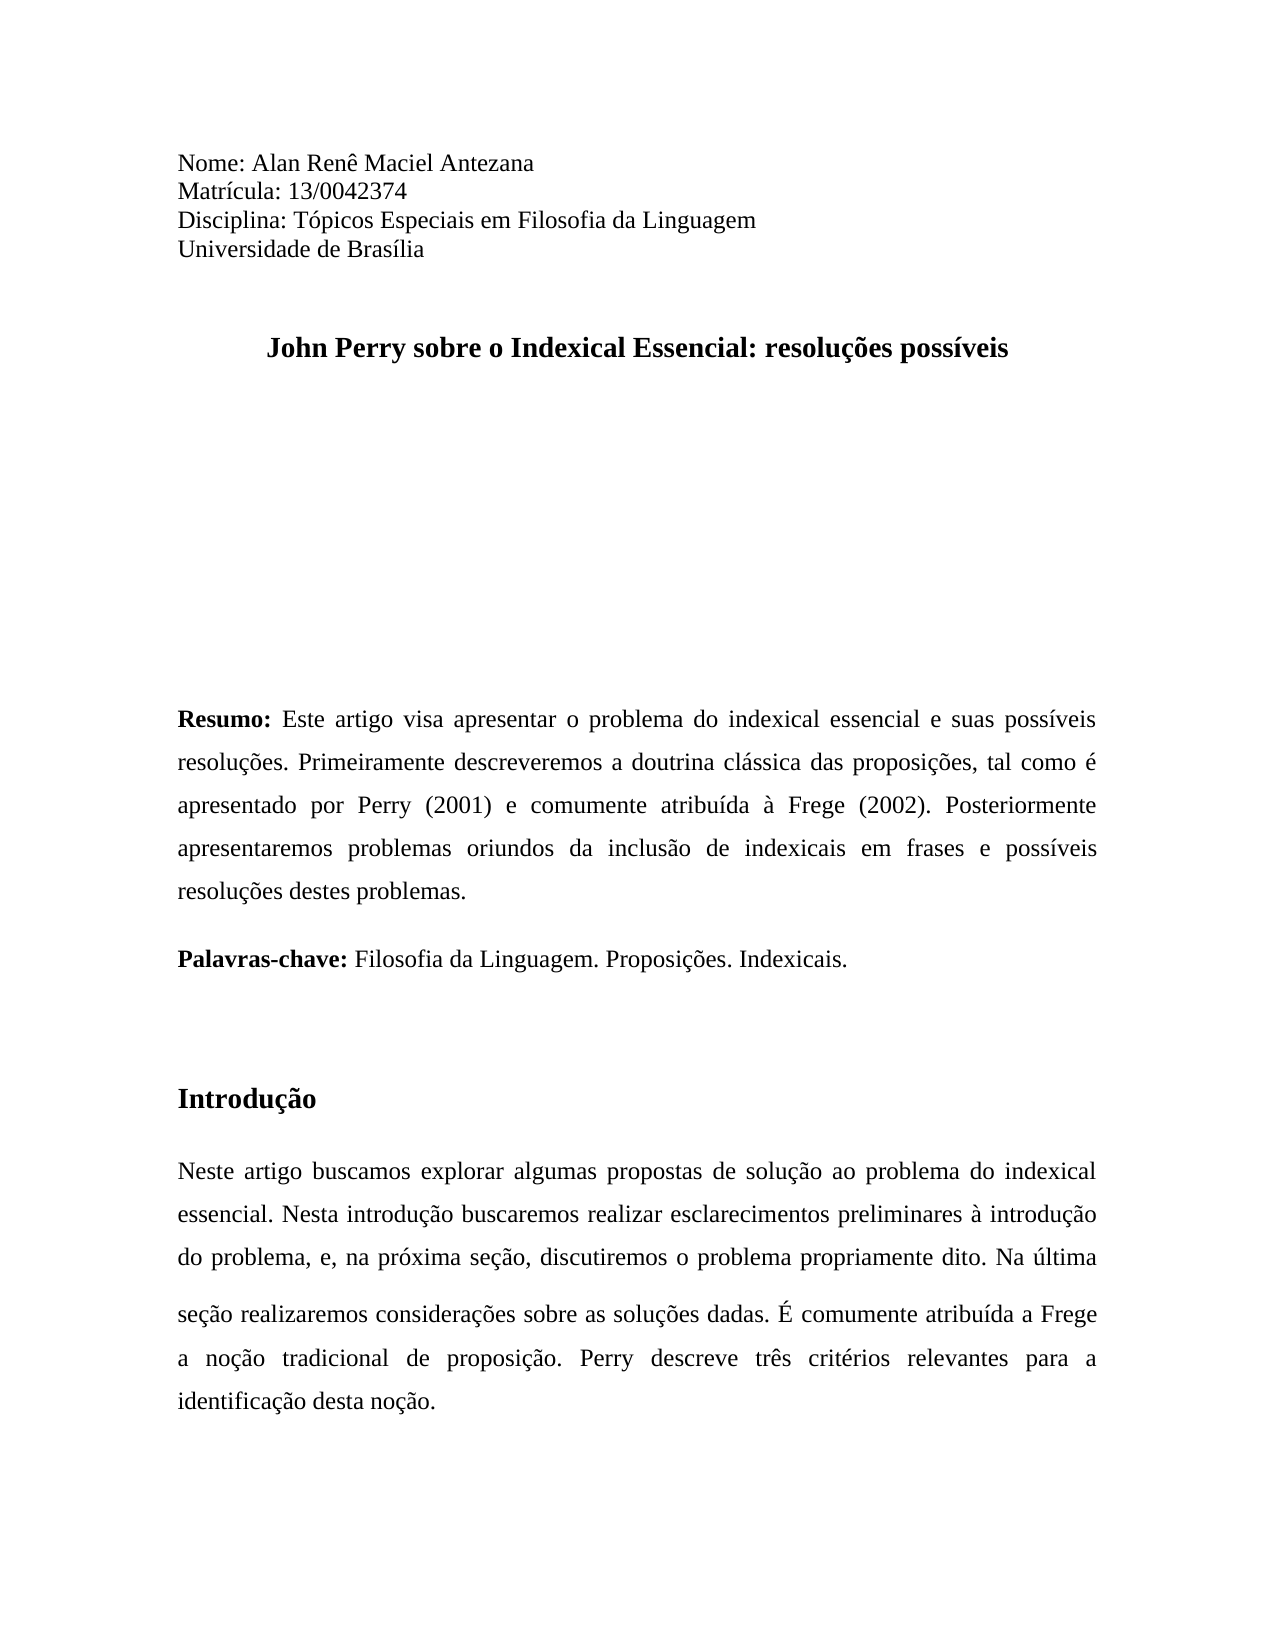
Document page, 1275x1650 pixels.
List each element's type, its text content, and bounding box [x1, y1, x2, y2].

text John Perry sobre o Indexical Essencial: resoluções possíveis [177, 330, 1098, 363]
text Introdução [177, 1081, 1098, 1114]
text Nome: Alan Renê Maciel Antezana Matrícula: 13/0042374 [177, 148, 1098, 205]
text Palavras-chave: Filosofia da Linguagem. Proposições. Indexicais. [177, 944, 1098, 973]
text Disciplina: Tópicos Especiais em Filosofia da Linguagem [177, 205, 1098, 234]
text Resumo: Este artigo visa apresentar o problema do indexical essencial e suas possíveis resoluções. Primeiramente descreveremos a doutrina clássica das proposições, tal como é apresentado por Perry (2001) e comumente atribuída à Frege (2002). Posteriormente apresentaremos problemas oriundos da inclusão de indexicais em frases e possíveis resoluções destes problemas. [177, 704, 1098, 905]
text Neste artigo buscamos explorar algumas propostas de solução ao problema do indexical essencial. Nesta introdução buscaremos realizar esclarecimentos preliminares à introdução do problema, e, na próxima seção, discutiremos o problema propriamente dito. Na última seção realizaremos considerações sobre as soluções dadas. É comumente atribuída a Frege a noção tradicional de proposição. Perry descreve três critérios relevantes para a identificação desta noção. [177, 1156, 1098, 1414]
text Universidade de Brasília [177, 234, 1098, 263]
